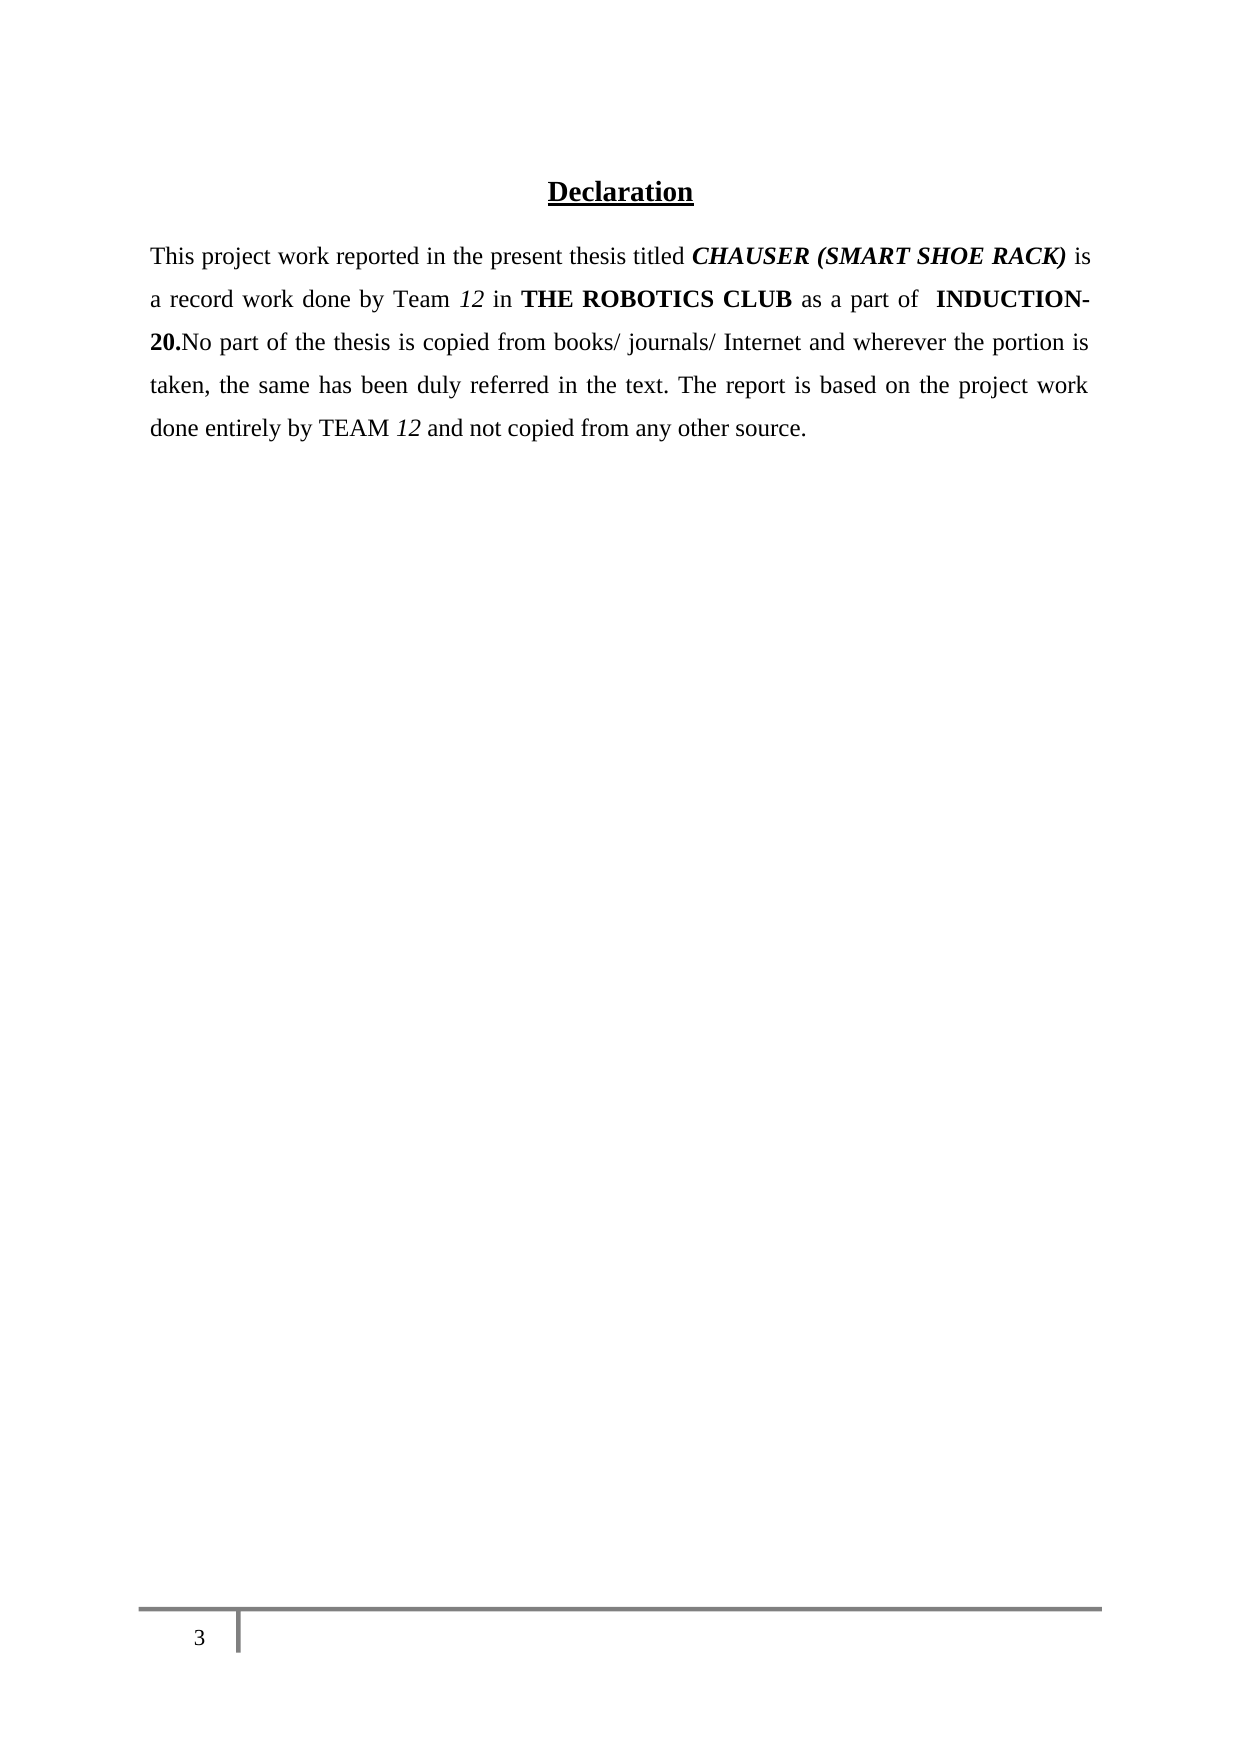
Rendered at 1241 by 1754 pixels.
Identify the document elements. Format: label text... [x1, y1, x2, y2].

text This project work reported in the present thesis titled CHAUSER (SMART SHOE RACK) is a record work done by Team 12 in THE ROBOTICS CLUB as a part of INDUCTION-20.No part of the thesis is copied from books/ journals/ Internet and wherever the portion is taken, the same has been duly referred in the text. The report is based on the project work done entirely by TEAM 12 and not copied from any other source. [150, 241, 1091, 442]
text Declaration [289, 174, 952, 208]
